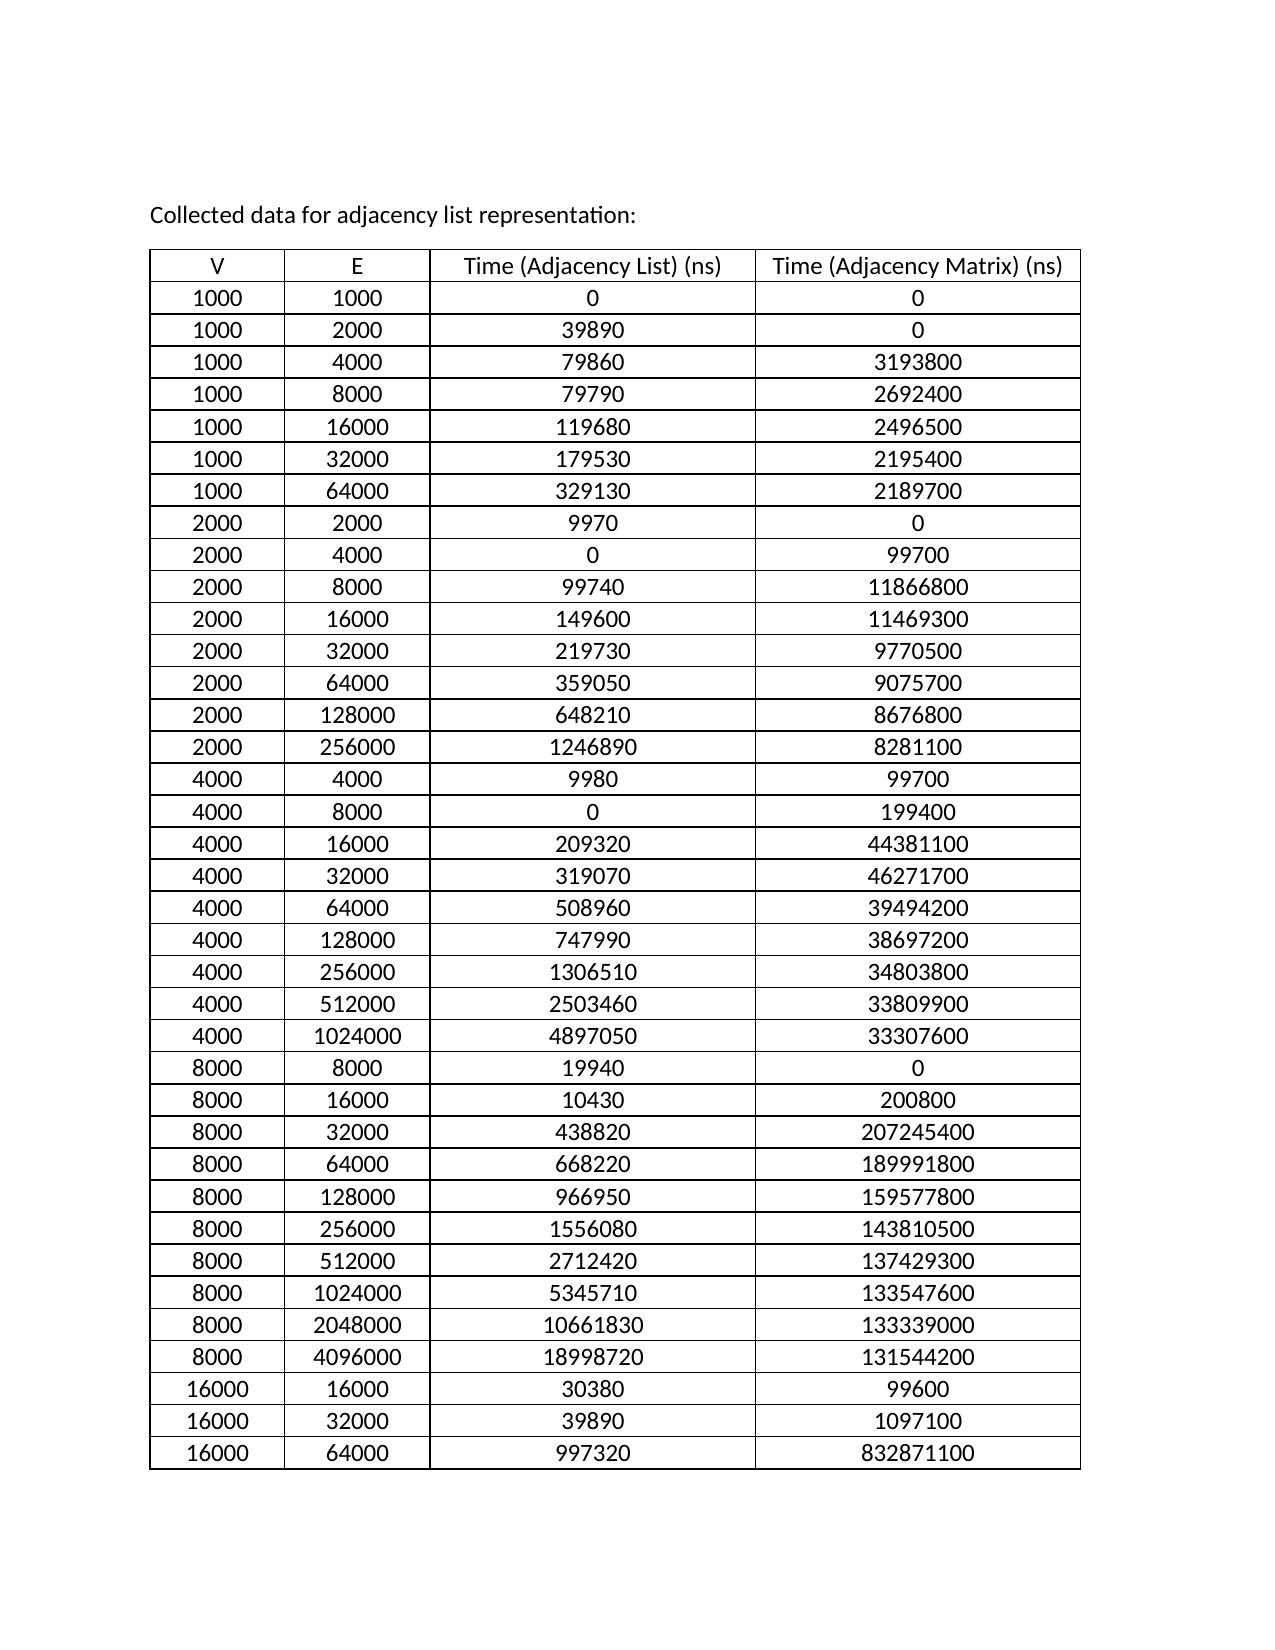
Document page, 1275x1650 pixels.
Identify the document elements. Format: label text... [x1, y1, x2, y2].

table_cell 4000 [151, 828, 284, 858]
table_cell 19940 [431, 1052, 755, 1083]
table_cell 11866800 [756, 571, 1080, 602]
table_cell 256000 [285, 732, 429, 762]
table_cell 256000 [285, 1213, 429, 1243]
table_cell 143810500 [756, 1213, 1080, 1243]
table_cell 8000 [285, 571, 429, 602]
table_cell 39890 [431, 315, 755, 345]
table_cell 1000 [151, 475, 284, 505]
table_header V [151, 250, 284, 281]
table_cell 219730 [431, 635, 755, 666]
table_cell 8676800 [756, 700, 1080, 730]
table_cell 1024000 [285, 1277, 429, 1307]
table_cell 34803800 [756, 956, 1080, 987]
table_cell 64000 [285, 1437, 429, 1468]
table_cell 128000 [285, 924, 429, 954]
table_cell 9980 [431, 764, 755, 794]
table_cell 119680 [431, 411, 755, 441]
table_cell 32000 [285, 443, 429, 473]
table_cell 16000 [151, 1405, 284, 1436]
table_cell 0 [756, 507, 1080, 537]
table_cell 8000 [151, 1117, 284, 1147]
table_cell 33809900 [756, 988, 1080, 1019]
table_cell 99700 [756, 764, 1080, 794]
table_cell 2000 [285, 507, 429, 537]
table_cell 8000 [285, 379, 429, 409]
table_cell 832871100 [756, 1437, 1080, 1468]
table_cell 9075700 [756, 667, 1080, 698]
table_cell 508960 [431, 892, 755, 922]
table_cell 137429300 [756, 1245, 1080, 1275]
table_cell 2000 [151, 539, 284, 569]
table_cell 207245400 [756, 1117, 1080, 1147]
table_cell 0 [756, 315, 1080, 345]
table_cell 16000 [151, 1373, 284, 1404]
table_cell 9770500 [756, 635, 1080, 666]
table_cell 329130 [431, 475, 755, 505]
table_cell 209320 [431, 828, 755, 858]
table_cell 0 [431, 282, 755, 313]
table_cell 2000 [151, 603, 284, 634]
table_cell 33307600 [756, 1020, 1080, 1051]
table_cell 4000 [151, 1020, 284, 1051]
table_cell 0 [431, 796, 755, 826]
table_cell 648210 [431, 700, 755, 730]
table_cell 0 [431, 539, 755, 569]
table_cell 1000 [151, 347, 284, 377]
table_cell 1306510 [431, 956, 755, 987]
table_cell 39890 [431, 1405, 755, 1436]
table_cell 2000 [151, 507, 284, 537]
table_cell 1024000 [285, 1020, 429, 1051]
table_cell 189991800 [756, 1149, 1080, 1179]
table_cell 1000 [151, 379, 284, 409]
table_cell 668220 [431, 1149, 755, 1179]
table_cell 4000 [151, 924, 284, 954]
table_cell 4897050 [431, 1020, 755, 1051]
table_cell 2000 [151, 700, 284, 730]
table_cell 2503460 [431, 988, 755, 1019]
table_cell 2189700 [756, 475, 1080, 505]
table_cell 1556080 [431, 1213, 755, 1243]
table_header Time (Adjacency Matrix) (ns) [756, 250, 1080, 281]
table_cell 0 [756, 282, 1080, 313]
table_cell 8000 [151, 1149, 284, 1179]
table_cell 128000 [285, 700, 429, 730]
table_cell 2000 [151, 635, 284, 666]
table_cell 131544200 [756, 1341, 1080, 1372]
table_cell 8000 [151, 1277, 284, 1307]
table_cell 32000 [285, 635, 429, 666]
table_cell 79860 [431, 347, 755, 377]
table_cell 359050 [431, 667, 755, 698]
table_cell 2000 [151, 732, 284, 762]
table_cell 8000 [151, 1052, 284, 1083]
table_cell 4000 [285, 764, 429, 794]
table_cell 1246890 [431, 732, 755, 762]
table_cell 179530 [431, 443, 755, 473]
table_cell 32000 [285, 860, 429, 890]
table_cell 4000 [151, 796, 284, 826]
table_cell 99740 [431, 571, 755, 602]
table_cell 16000 [151, 1437, 284, 1468]
table_cell 30380 [431, 1373, 755, 1404]
table_cell 256000 [285, 956, 429, 987]
table_cell 8281100 [756, 732, 1080, 762]
table_cell 133339000 [756, 1309, 1080, 1339]
table_cell 99600 [756, 1373, 1080, 1404]
table_cell 2195400 [756, 443, 1080, 473]
table_cell 4000 [151, 956, 284, 987]
table_cell 79790 [431, 379, 755, 409]
text Collected data for adjacency list representation: [150, 199, 1125, 230]
table_cell 16000 [285, 1373, 429, 1404]
table_cell 133547600 [756, 1277, 1080, 1307]
table_cell 16000 [285, 411, 429, 441]
table_cell 2496500 [756, 411, 1080, 441]
table_cell 4000 [151, 892, 284, 922]
table_header E [285, 250, 429, 281]
table_cell 64000 [285, 892, 429, 922]
table_cell 8000 [151, 1181, 284, 1211]
table_cell 0 [756, 1052, 1080, 1083]
table_cell 8000 [151, 1213, 284, 1243]
table_cell 16000 [285, 1085, 429, 1115]
table_cell 5345710 [431, 1277, 755, 1307]
table_cell 200800 [756, 1085, 1080, 1115]
table_cell 199400 [756, 796, 1080, 826]
table_cell 44381100 [756, 828, 1080, 858]
table_cell 8000 [151, 1085, 284, 1115]
table_cell 64000 [285, 475, 429, 505]
table_cell 319070 [431, 860, 755, 890]
table_cell 64000 [285, 1149, 429, 1179]
table_cell 4000 [285, 347, 429, 377]
table_header Time (Adjacency List) (ns) [431, 250, 755, 281]
table_cell 18998720 [431, 1341, 755, 1372]
table_cell 1000 [151, 315, 284, 345]
table_cell 1000 [151, 443, 284, 473]
table_cell 46271700 [756, 860, 1080, 890]
table_cell 10661830 [431, 1309, 755, 1339]
table_cell 4000 [151, 988, 284, 1019]
table_cell 16000 [285, 828, 429, 858]
table_cell 4096000 [285, 1341, 429, 1372]
table_cell 1000 [285, 282, 429, 313]
table_cell 2000 [151, 571, 284, 602]
table_cell 32000 [285, 1117, 429, 1147]
table_cell 4000 [151, 764, 284, 794]
table_cell 997320 [431, 1437, 755, 1468]
table_cell 99700 [756, 539, 1080, 569]
table_cell 159577800 [756, 1181, 1080, 1211]
table_cell 149600 [431, 603, 755, 634]
table_cell 966950 [431, 1181, 755, 1211]
table_cell 1000 [151, 411, 284, 441]
table_cell 128000 [285, 1181, 429, 1211]
table_cell 8000 [285, 796, 429, 826]
table_cell 11469300 [756, 603, 1080, 634]
table_cell 10430 [431, 1085, 755, 1115]
table_cell 39494200 [756, 892, 1080, 922]
table_cell 1000 [151, 282, 284, 313]
table_cell 2000 [151, 667, 284, 698]
table_cell 38697200 [756, 924, 1080, 954]
table_cell 1097100 [756, 1405, 1080, 1436]
table_cell 4000 [151, 860, 284, 890]
table_cell 16000 [285, 603, 429, 634]
table_cell 8000 [151, 1309, 284, 1339]
table_cell 8000 [285, 1052, 429, 1083]
table_cell 512000 [285, 1245, 429, 1275]
table_cell 2692400 [756, 379, 1080, 409]
table_cell 64000 [285, 667, 429, 698]
table_cell 8000 [151, 1341, 284, 1372]
table_cell 2000 [285, 315, 429, 345]
table_cell 2712420 [431, 1245, 755, 1275]
table_cell 9970 [431, 507, 755, 537]
table_cell 8000 [151, 1245, 284, 1275]
table_cell 438820 [431, 1117, 755, 1147]
table_cell 4000 [285, 539, 429, 569]
table_cell 3193800 [756, 347, 1080, 377]
table_cell 512000 [285, 988, 429, 1019]
table_cell 2048000 [285, 1309, 429, 1339]
table_cell 747990 [431, 924, 755, 954]
table_cell 32000 [285, 1405, 429, 1436]
